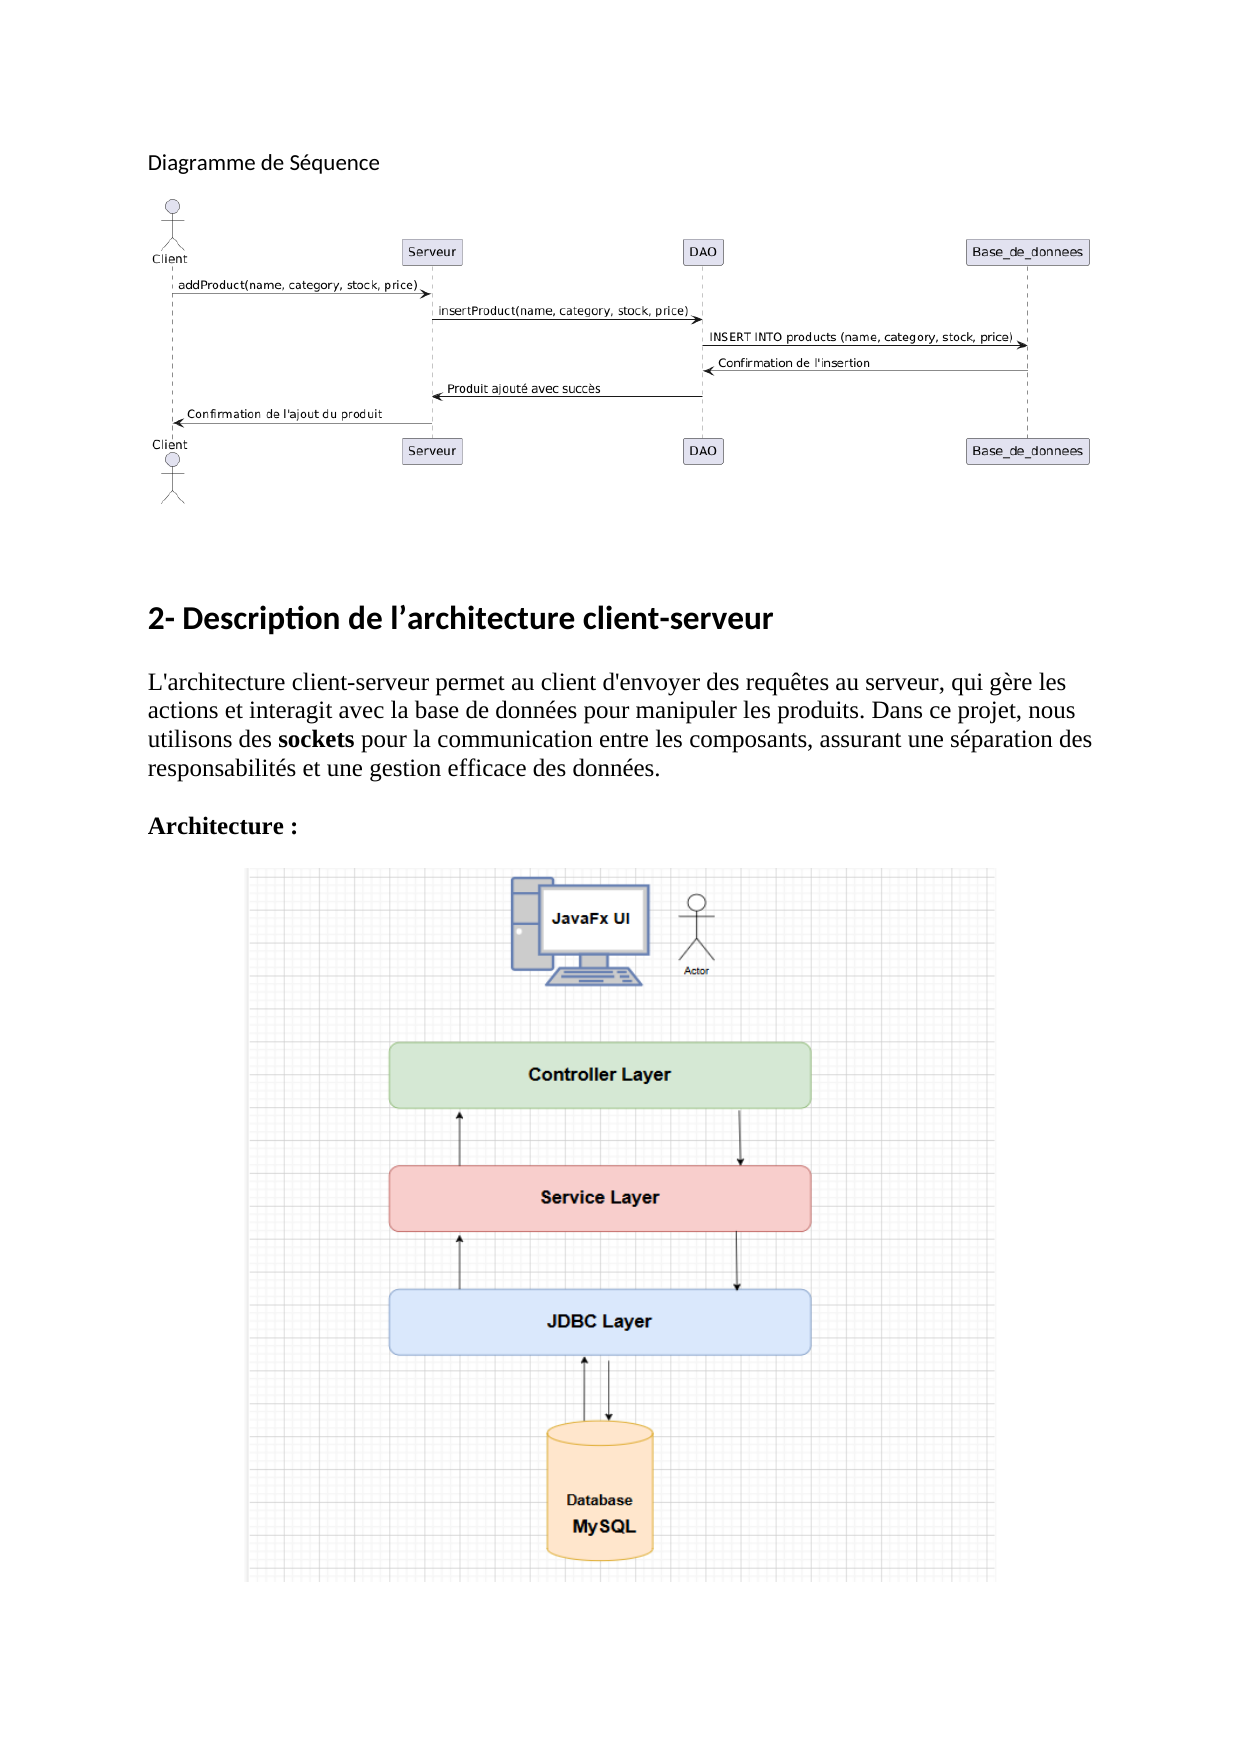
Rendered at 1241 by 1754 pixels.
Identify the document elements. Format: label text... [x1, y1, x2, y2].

text L'architecture client-serveur permet au client d'envoyer des requêtes au serveur, qui gère les actions et interagit avec la base de données pour manipuler les produits. Dans ce projet, nous utilisons des sockets pour la communication entre les composants, assurant une séparation des responsabilités et une gestion efficace des données. [148, 667, 1093, 782]
picture [244, 868, 997, 1582]
text Diagramme de Séquence [148, 148, 1093, 176]
text Architecture : [148, 811, 1093, 839]
picture [147, 194, 1093, 508]
text 2- Description de l’architecture client-serveur [148, 597, 1093, 637]
